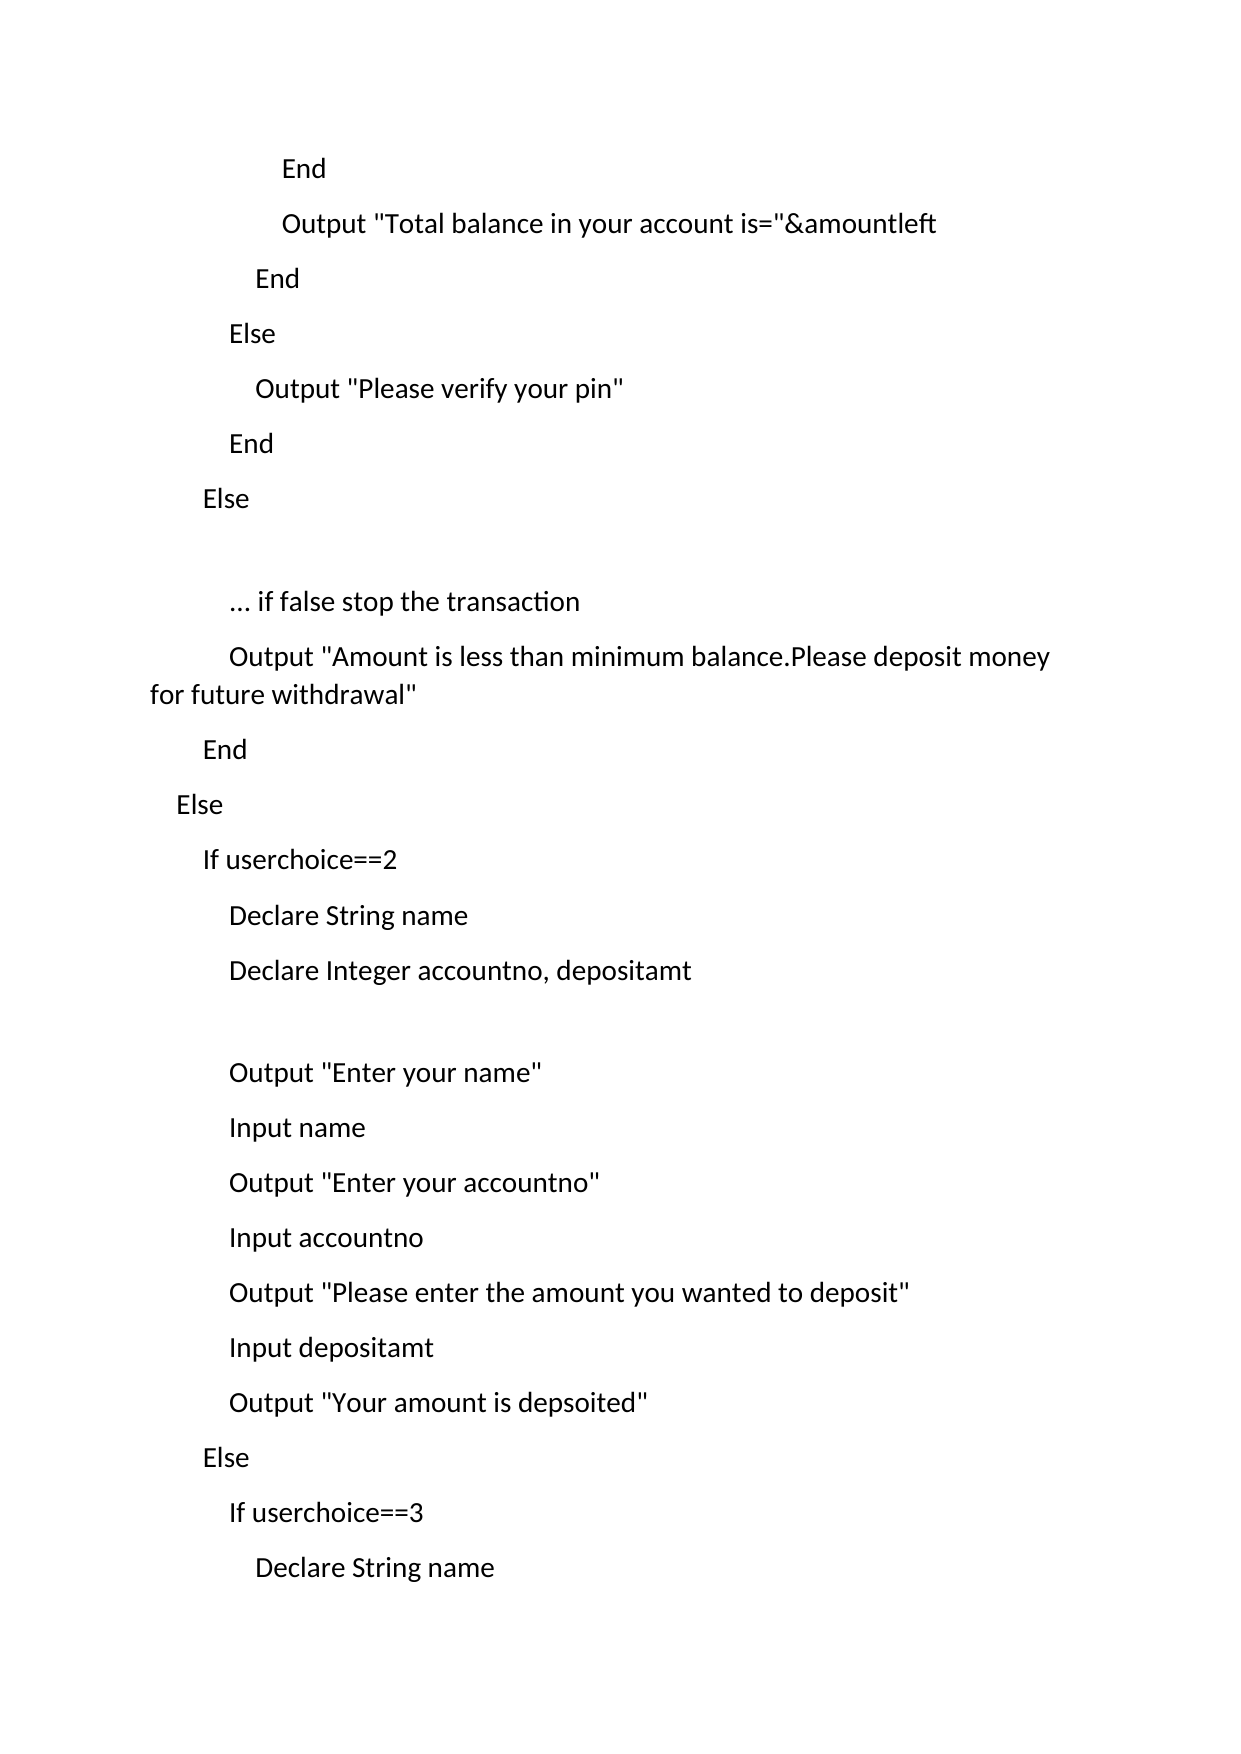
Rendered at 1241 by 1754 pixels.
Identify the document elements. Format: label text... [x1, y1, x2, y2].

text Else [150, 481, 1090, 516]
text Input name [150, 1109, 1090, 1144]
text Else [150, 1439, 1090, 1475]
text Output "Your amount is depsoited" [150, 1384, 1090, 1420]
text Output "Enter your accountno" [150, 1164, 1090, 1199]
text Else [150, 786, 1090, 822]
text End [150, 731, 1090, 767]
text Output "Enter your name" [150, 1054, 1090, 1089]
text End [150, 260, 1090, 296]
text ... if false stop the transaction [150, 583, 1090, 618]
text Output "Amount is less than minimum balance.Please deposit money for future withdrawal" [150, 638, 1090, 712]
text Input depositamt [150, 1329, 1090, 1365]
text Declare Integer accountno, depositamt [150, 952, 1090, 987]
text End [150, 150, 1090, 186]
text Output "Please enter the amount you wanted to deposit" [150, 1274, 1090, 1310]
text If userchoice==2 [150, 841, 1090, 877]
text Declare String name [150, 897, 1090, 932]
text Declare String name [150, 1549, 1090, 1585]
text End [150, 426, 1090, 461]
text If userchoice==3 [150, 1494, 1090, 1530]
text Output "Please verify your pin" [150, 370, 1090, 406]
text Else [150, 315, 1090, 351]
text Output "Total balance in your account is="&amountleft [150, 205, 1090, 241]
text Input accountno [150, 1219, 1090, 1254]
